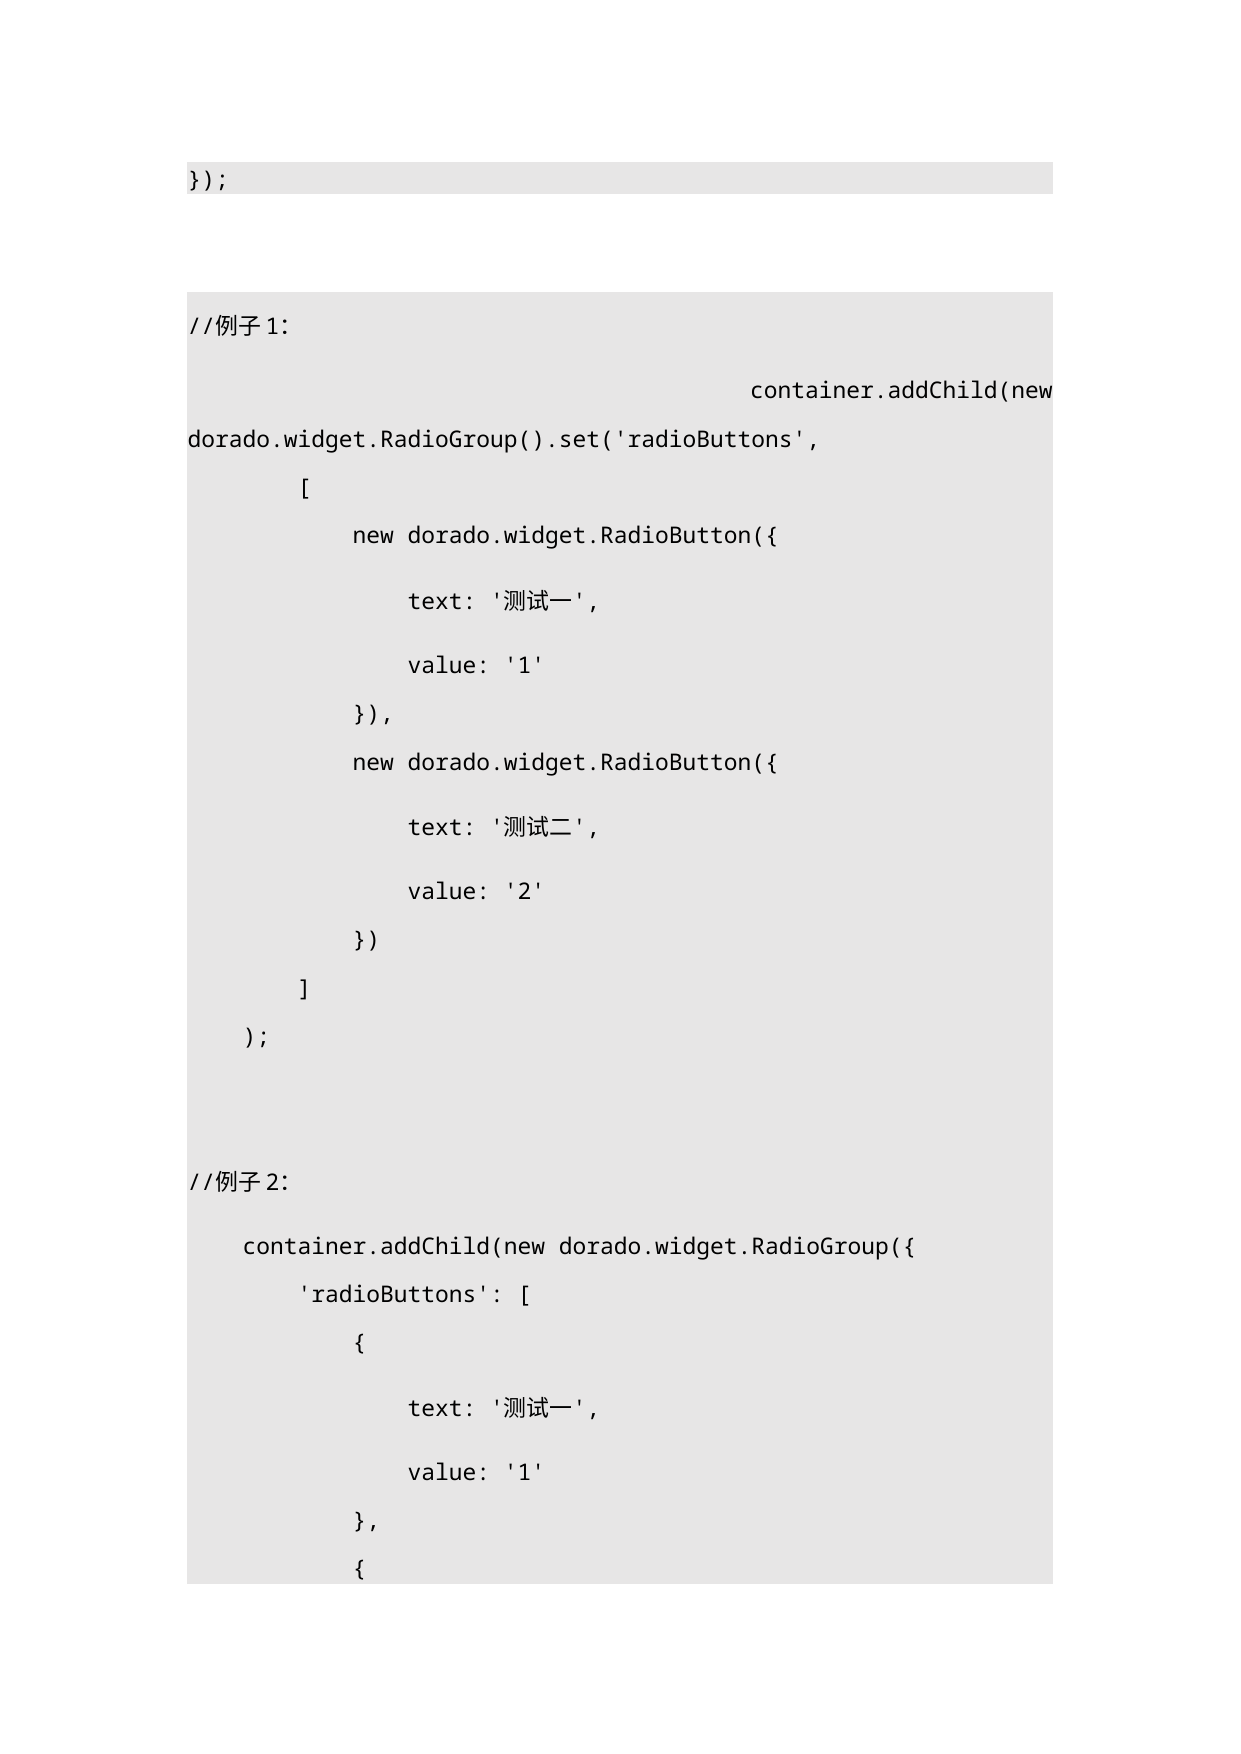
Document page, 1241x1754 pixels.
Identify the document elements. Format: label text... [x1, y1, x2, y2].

text text: '测试一', [187, 567, 1053, 632]
text { [187, 1552, 1053, 1584]
text [ [187, 471, 1053, 503]
text value: '2' [187, 874, 1053, 907]
text }), [187, 697, 1053, 729]
text }) [187, 923, 1053, 955]
text ); [187, 1019, 1053, 1051]
text new dorado.widget.RadioButton({ [187, 745, 1053, 777]
text value: '1' [187, 648, 1053, 681]
text value: '1' [187, 1455, 1053, 1488]
text //例子2： [187, 1148, 1053, 1213]
text text: '测试二', [187, 793, 1053, 858]
text }); [187, 162, 1053, 194]
text //例子1： [187, 292, 1053, 357]
text { [187, 1326, 1053, 1358]
text }, [187, 1503, 1053, 1536]
text new dorado.widget.RadioButton({ [187, 519, 1053, 551]
text container.addChild(new dorado.widget.RadioGroup({ [187, 1229, 1053, 1262]
text 'radioButtons': [ [187, 1277, 1053, 1310]
text text: '测试一', [187, 1374, 1053, 1439]
text container.addChild(new dorado.widget.RadioGroup().set('radioButtons', [187, 374, 1053, 455]
text ] [187, 971, 1053, 1003]
